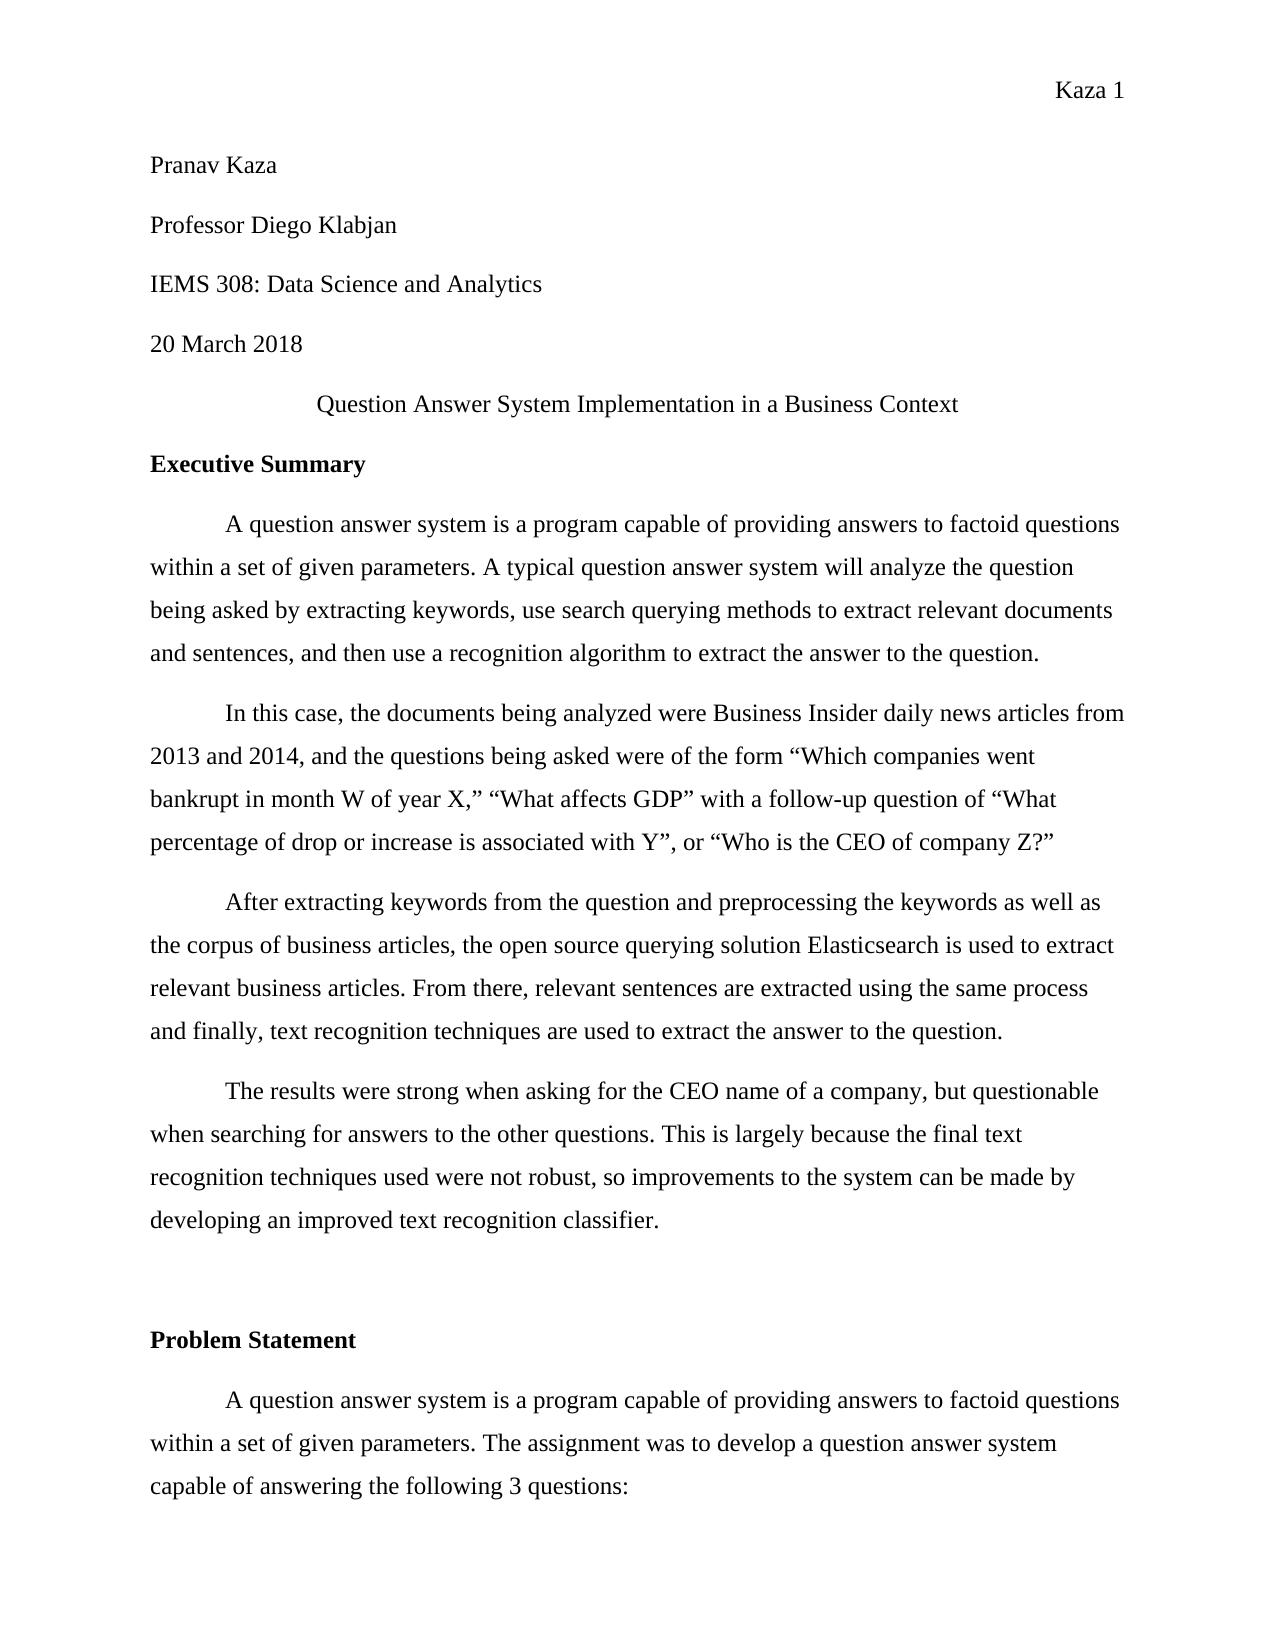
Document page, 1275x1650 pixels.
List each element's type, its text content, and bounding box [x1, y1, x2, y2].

text A question answer system is a program capable of providing answers to factoid questions within a set of given parameters. The assignment was to develop a question answer system capable of answering the following 3 questions: [150, 1385, 1125, 1500]
text The results were strong when asking for the CEO name of a company, but questionable when searching for answers to the other questions. This is largely because the final text recognition techniques used were not robust, so improvements to the system can be made by developing an improved text recognition classifier. [150, 1076, 1125, 1234]
text Problem Statement [150, 1325, 1125, 1354]
text After extracting keywords from the question and preprocessing the keywords as well as the corpus of business articles, the open source querying solution Elasticsearch is used to extract relevant business articles. From there, relevant sentences are extracted using the same process and finally, text recognition techniques are used to extract the answer to the question. [150, 887, 1125, 1045]
text Pranav Kaza [150, 150, 1125, 179]
text Question Answer System Implementation in a Business Context [150, 389, 1125, 418]
text In this case, the documents being analyzed were Business Insider daily news articles from 2013 and 2014, and the questions being asked were of the form “Which companies went bankrupt in month W of year X,” “What affects GDP” with a follow-up question of “What percentage of drop or increase is associated with Y”, or “Who is the CEO of company Z?” [150, 698, 1125, 856]
text Executive Summary [150, 449, 1125, 478]
text 20 March 2018 [150, 329, 1125, 358]
text Professor Diego Klabjan [150, 210, 1125, 238]
text A question answer system is a program capable of providing answers to factoid questions within a set of given parameters. A typical question answer system will analyze the question being asked by extracting keywords, use search querying methods to extract relevant documents and sentences, and then use a recognition algorithm to extract the answer to the question. [150, 509, 1125, 667]
text IEMS 308: Data Science and Analytics [150, 269, 1125, 298]
